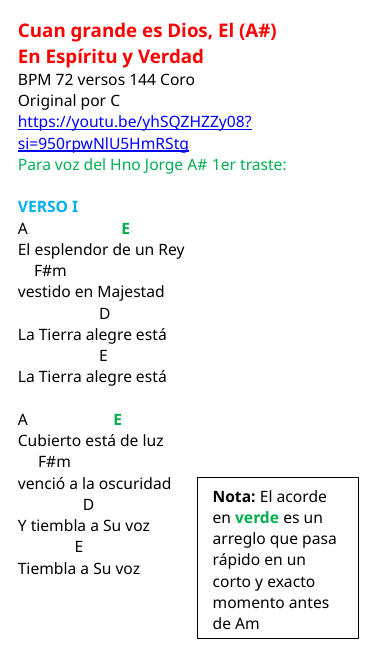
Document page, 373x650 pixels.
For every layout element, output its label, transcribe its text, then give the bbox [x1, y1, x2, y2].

subtitle Cuan grande es Dios, El (A#) [18, 18, 354, 43]
text venció a la oscuridad [18, 472, 354, 494]
text D [18, 494, 197, 515]
text Original por C [18, 90, 354, 111]
text Cubierto está de luz [18, 430, 354, 451]
text E [18, 345, 354, 366]
text E [18, 536, 197, 557]
text F#m [18, 260, 354, 281]
text La Tierra alegre está [18, 366, 354, 387]
text https://youtu.be/yhSQZHZZy08?si=950rpwNlU5HmRStg [18, 111, 354, 154]
text BPM 72 versos 144 Coro [18, 69, 354, 90]
text Y tiembla a Su voz [18, 515, 197, 536]
text A E [18, 409, 354, 430]
text vestido en Majestad [18, 281, 354, 302]
text Para voz del Hno Jorge A# 1er traste: [18, 154, 354, 175]
text A E [18, 217, 354, 239]
text El esplendor de un Rey [18, 239, 354, 260]
text D [18, 302, 354, 324]
text La Tierra alegre está [18, 324, 354, 345]
text VERSO I [18, 196, 354, 217]
text Tiembla a Su voz [18, 557, 197, 579]
text F#m [18, 451, 354, 472]
subtitle En Espíritu y Verdad [18, 43, 354, 69]
